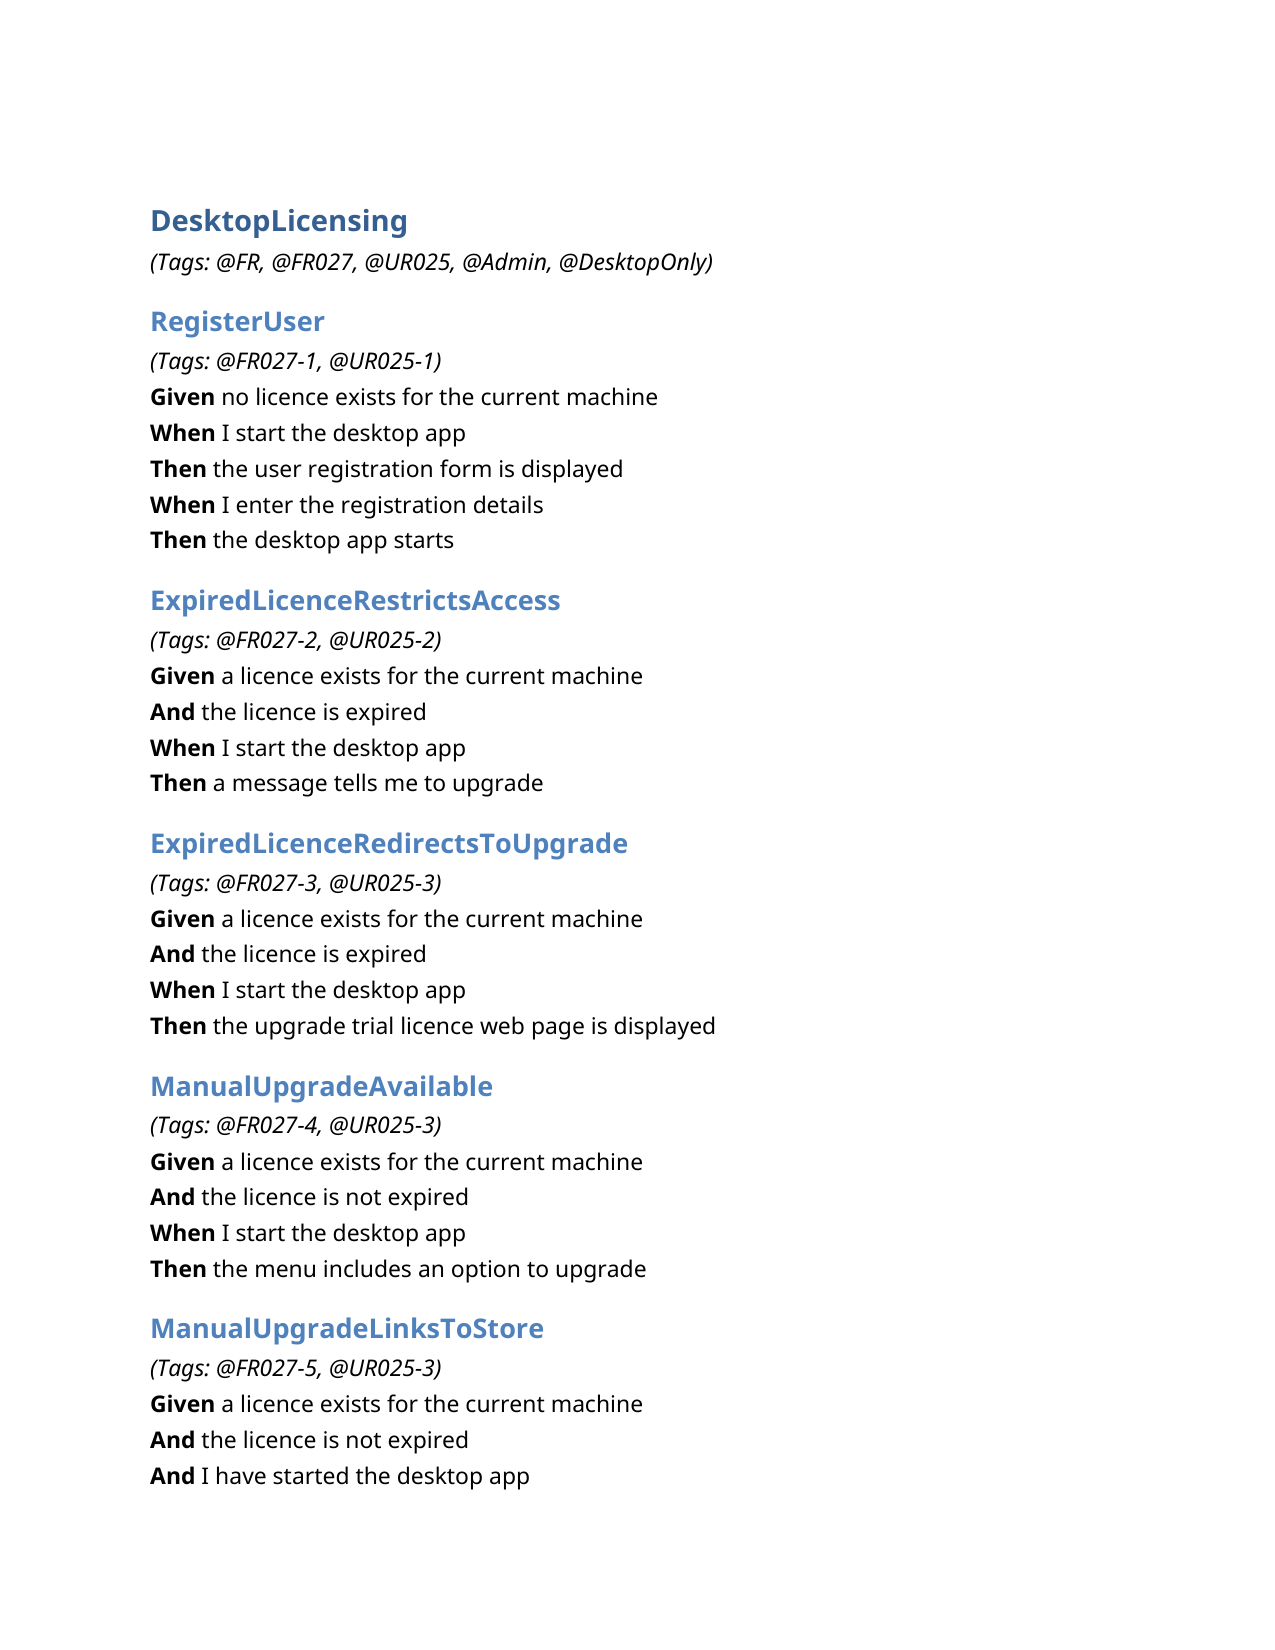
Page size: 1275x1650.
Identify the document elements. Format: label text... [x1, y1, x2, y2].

text When I start the desktop app [150, 731, 1125, 763]
text Given a licence exists for the current machine [150, 659, 1125, 691]
text (Tags: @FR, @FR027, @UR025, @Admin, @DesktopOnly) [150, 246, 1125, 277]
text When I start the desktop app [150, 1217, 1125, 1248]
text Given a licence exists for the current machine [150, 1388, 1125, 1419]
text And the licence is not expired [150, 1181, 1125, 1213]
subtitle RegisterUser [150, 302, 1125, 339]
subtitle ExpiredLicenceRestrictsAccess [150, 581, 1125, 618]
text Then the desktop app starts [150, 524, 1125, 556]
text When I enter the registration details [150, 488, 1125, 520]
text (Tags: @FR027-3, @UR025-3) [150, 867, 1125, 898]
text And the licence is not expired [150, 1424, 1125, 1456]
text When I start the desktop app [150, 417, 1125, 448]
text And I have started the desktop app [150, 1460, 1125, 1491]
text (Tags: @FR027-1, @UR025-1) [150, 345, 1125, 376]
text When I start the desktop app [150, 974, 1125, 1006]
subtitle DesktopLicensing [150, 200, 1125, 240]
text Then the menu includes an option to upgrade [150, 1253, 1125, 1284]
subtitle ExpiredLicenceRedirectsToUpgrade [150, 824, 1125, 861]
text Given no licence exists for the current machine [150, 381, 1125, 412]
text Given a licence exists for the current machine [150, 902, 1125, 934]
subtitle ManualUpgradeAvailable [150, 1067, 1125, 1104]
text Then the upgrade trial licence web page is displayed [150, 1010, 1125, 1042]
text And the licence is expired [150, 696, 1125, 727]
text Given a licence exists for the current machine [150, 1145, 1125, 1177]
text Then a message tells me to upgrade [150, 767, 1125, 799]
text (Tags: @FR027-5, @UR025-3) [150, 1352, 1125, 1384]
text Then the user registration form is displayed [150, 453, 1125, 484]
subtitle ManualUpgradeLinksToStore [150, 1310, 1125, 1347]
text (Tags: @FR027-4, @UR025-3) [150, 1109, 1125, 1141]
text And the licence is expired [150, 938, 1125, 970]
text (Tags: @FR027-2, @UR025-2) [150, 624, 1125, 655]
